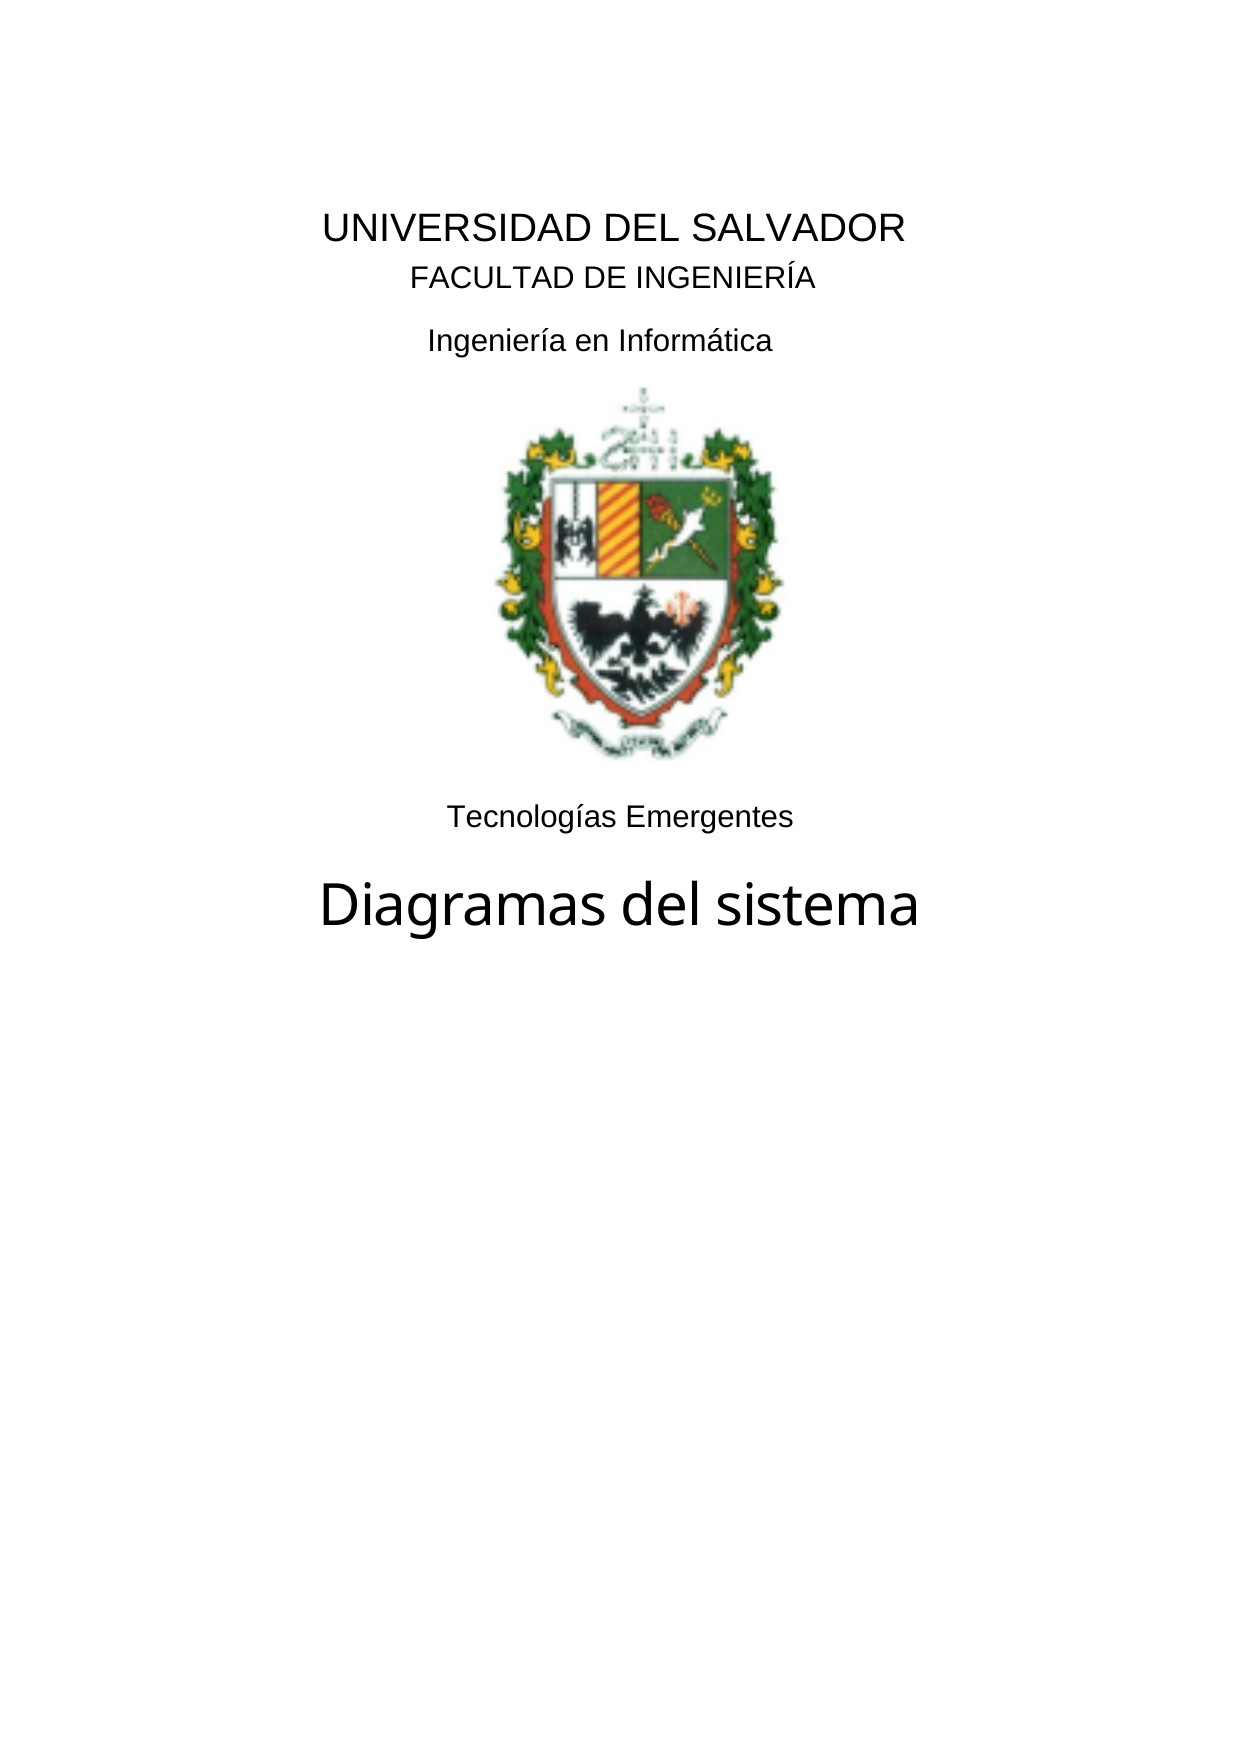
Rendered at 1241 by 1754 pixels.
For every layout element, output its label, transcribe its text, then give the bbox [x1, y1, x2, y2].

text FACULTAD DE INGENIERÍA [150, 259, 1090, 295]
title Diagramas del sistema [150, 863, 1090, 942]
picture [490, 386, 791, 770]
text Tecnologías Emergentes [150, 798, 1090, 834]
text UNIVERSIDAD DEL SALVADOR [300, 204, 1090, 249]
text Ingeniería en Informática [228, 322, 1090, 358]
